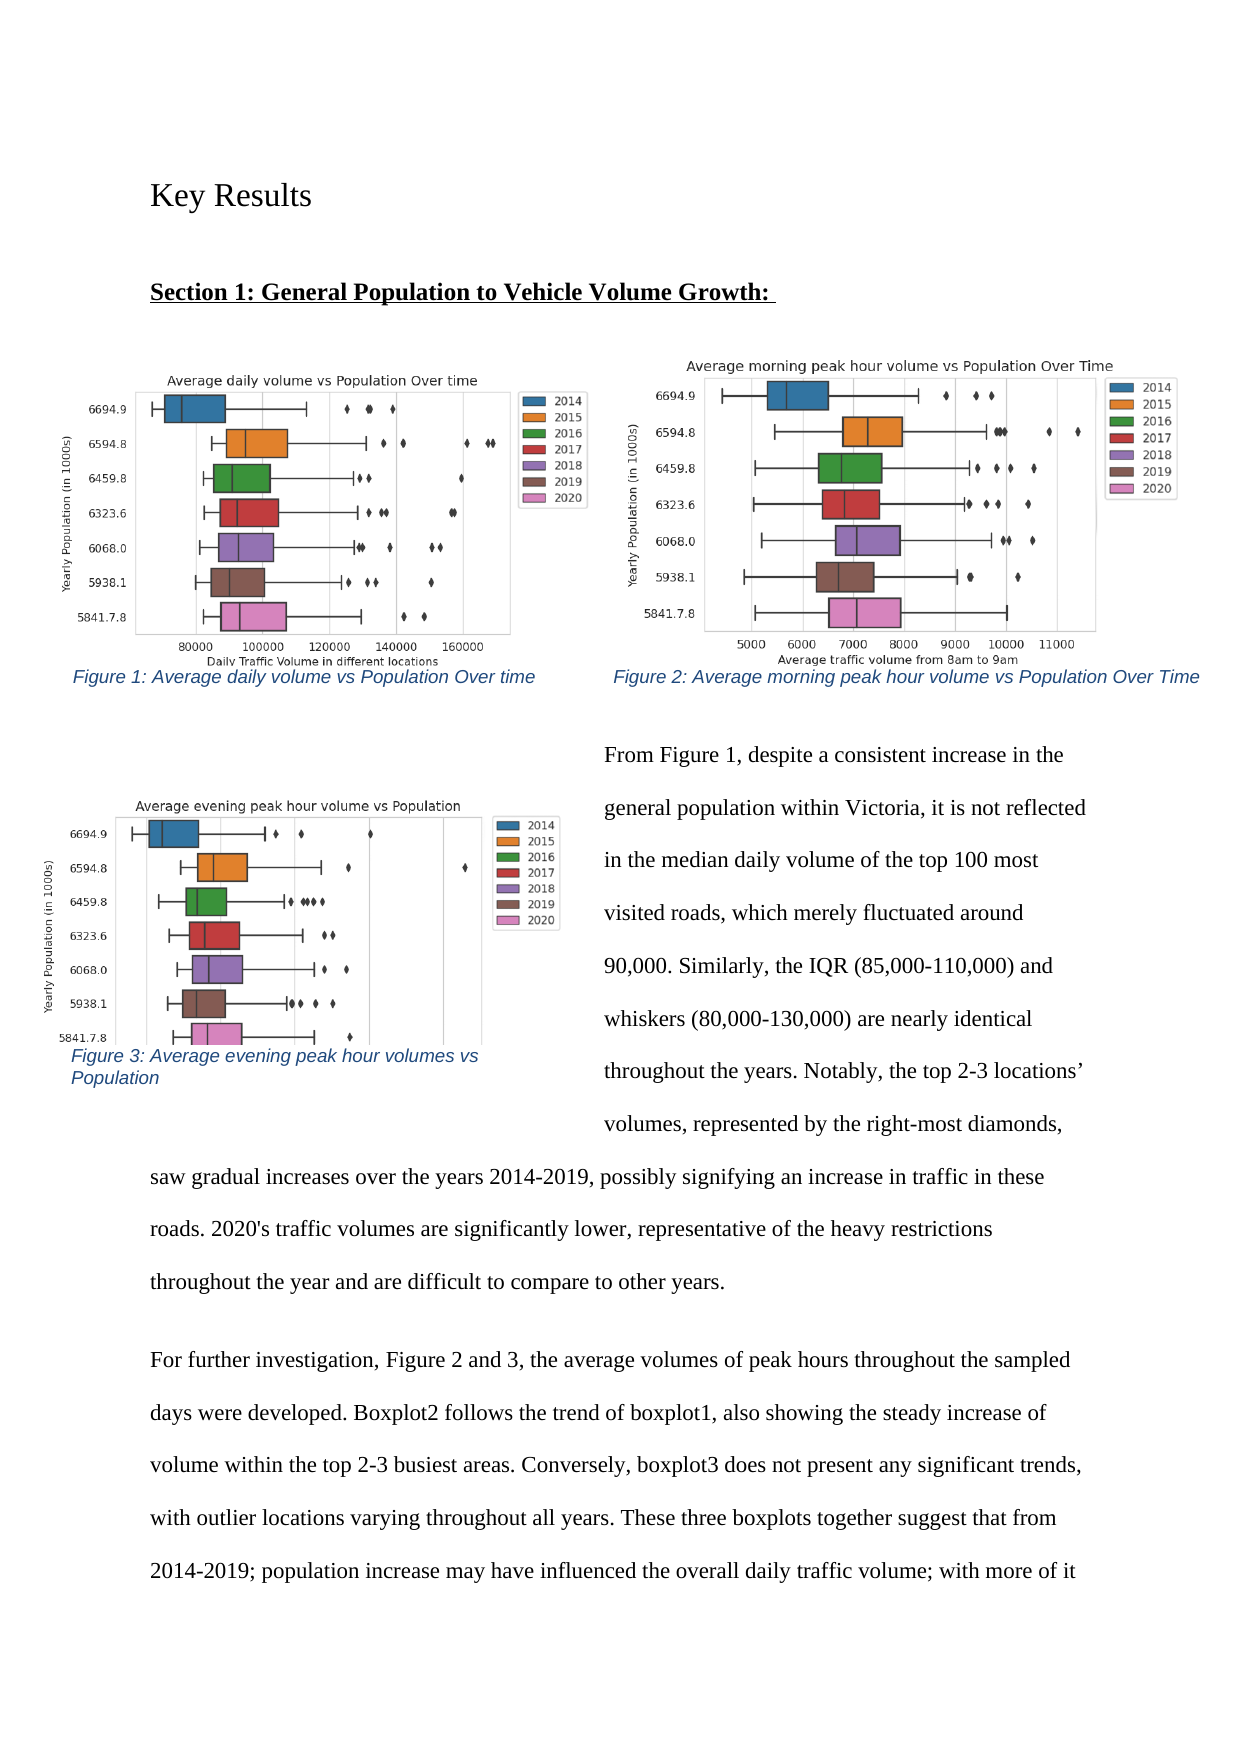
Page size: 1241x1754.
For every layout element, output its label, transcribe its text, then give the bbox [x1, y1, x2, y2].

text From Figure 1, despite a consistent increase in the general population within Victoria, it is not reflected in the median daily volume of the top 100 most visited roads, which merely fluctuated around 90,000. Similarly, the IQR (85,000-110,000) and whiskers (80,000-130,000) are nearly identical throughout the years. Notably, the top 2-3 locations’ volumes, represented by the right-most diamonds, saw gradual increases over the years 2014-2019, possibly signifying an increase in traffic in these roads. 2020's traffic volumes are significantly lower, representative of the heavy restrictions throughout the year and are difficult to compare to other years. [150, 741, 1090, 1294]
text Section 1: General Population to Vehicle Volume Growth: [150, 277, 1090, 305]
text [150, 1346, 1090, 1583]
picture [31, 751, 586, 1121]
picture [46, 308, 1204, 703]
subtitle Key Results [150, 175, 1090, 213]
